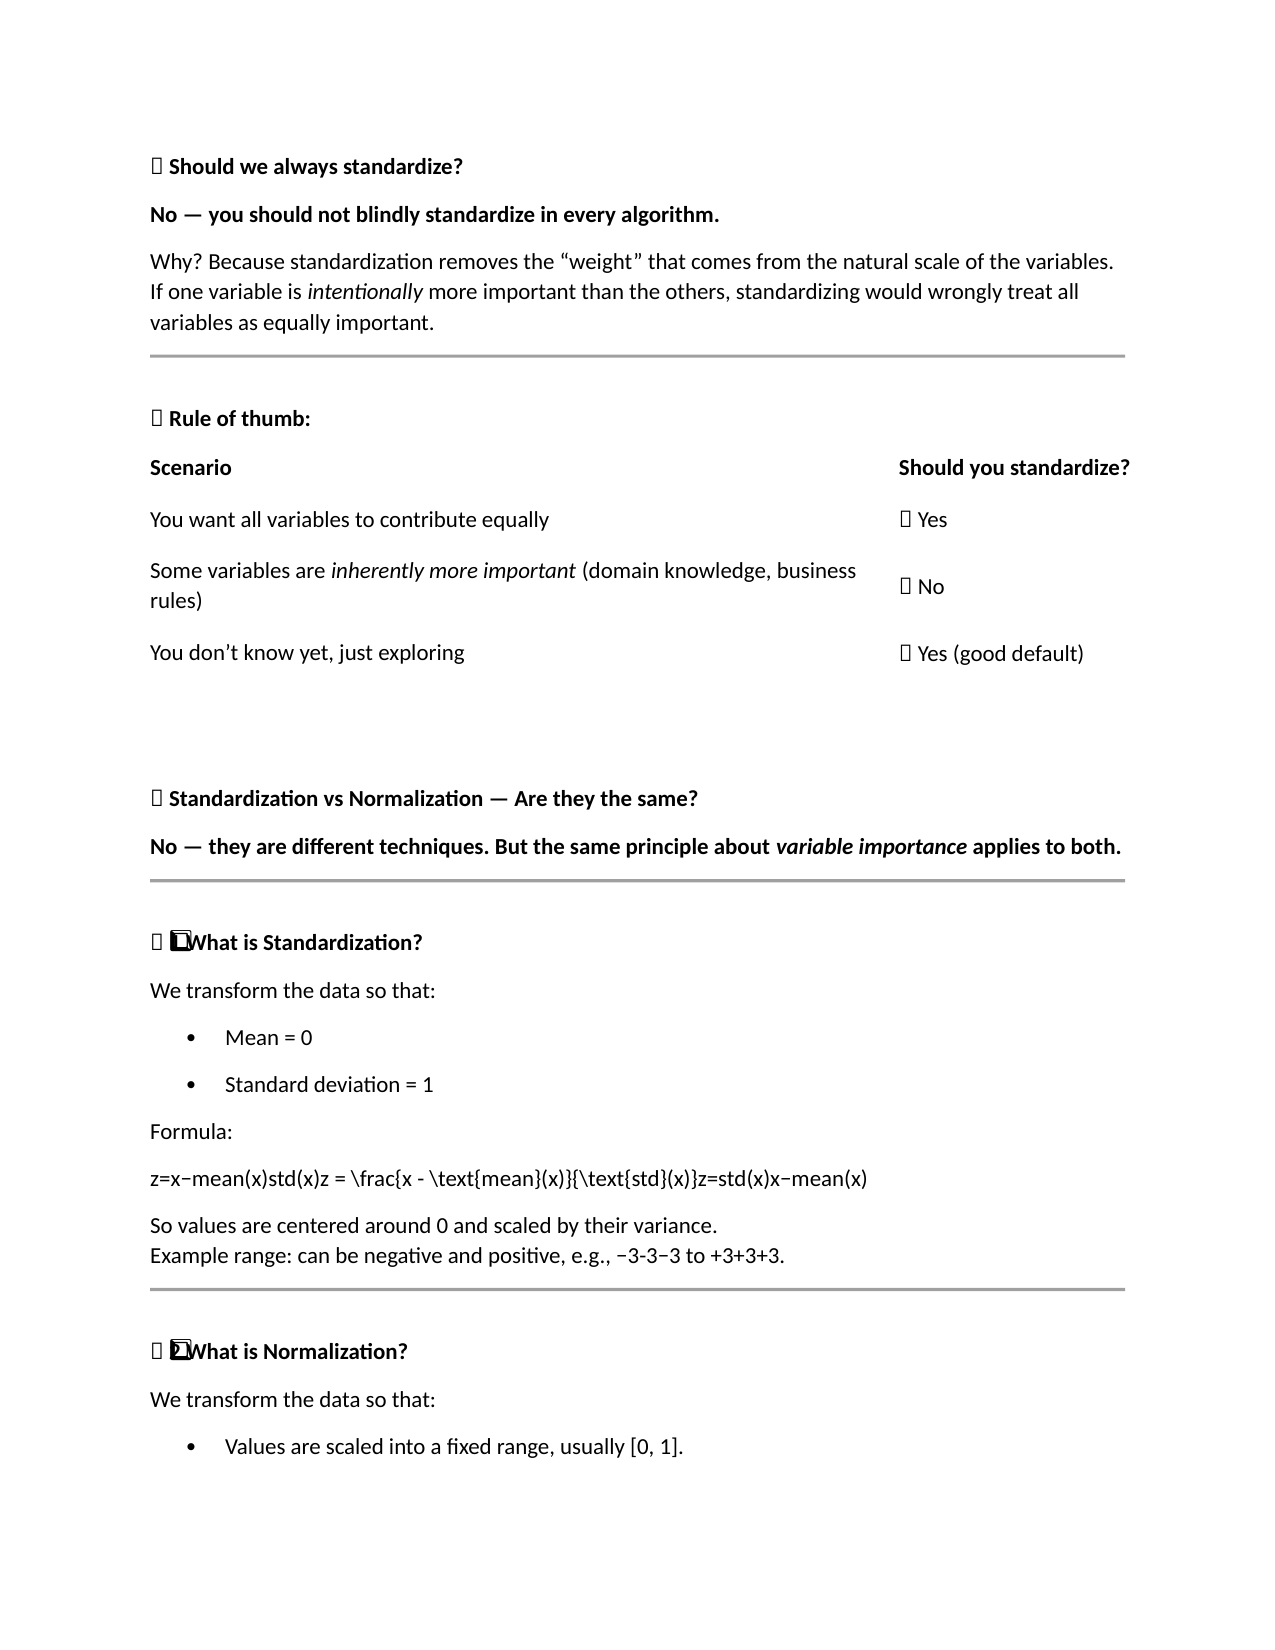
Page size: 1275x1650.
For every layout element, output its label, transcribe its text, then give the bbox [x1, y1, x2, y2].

text So values are centered around 0 and scaled by their variance. Example range: can be negative and positive, e.g., −3-3−3 to +3+3+3. [150, 1211, 1125, 1269]
text 🎯 Should we always standardize? [150, 150, 1125, 181]
text Why? Because standardization removes the “weight” that comes from the natural scale of the variables. If one variable is intentionally more important than the others, standardizing would wrongly treat all variables as equally important. [150, 247, 1125, 336]
text 📌 2️⃣ What is Normalization? [150, 1335, 1125, 1366]
table_cell ✅ Yes [897, 502, 1133, 555]
text 📌 1️⃣ What is Standardization? [150, 926, 1125, 957]
table_cell You don’t know yet, just exploring [149, 635, 897, 688]
table_cell 🚫 No [897, 555, 1133, 635]
text No — they are different techniques. But the same principle about variable importance applies to both. [150, 832, 1125, 860]
text 🔷 Standardization vs Normalization — Are they the same? [150, 782, 1125, 813]
text No — you should not blindly standardize in every algorithm. [150, 200, 1125, 228]
text 📌 Rule of thumb: [150, 401, 1125, 433]
list Values are scaled into a fixed range, usually [0, 1]. [187, 1432, 1125, 1460]
list Mean = 0 [187, 1023, 1125, 1051]
table_cell You want all variables to contribute equally [149, 502, 897, 555]
table_header Scenario [149, 452, 897, 502]
table_cell Some variables are inherently more important (domain knowledge, business rules) [149, 555, 897, 635]
text Formula: [150, 1117, 1125, 1145]
table_header Should you standardize? [897, 452, 1133, 502]
table_cell ✅ Yes (good default) [897, 635, 1133, 688]
text We transform the data so that: [150, 976, 1125, 1004]
text z=x−mean(x)std(x)z = \frac{x - \text{mean}(x)}{\text{std}(x)}z=std(x)x−mean(x)​ [150, 1164, 1125, 1192]
text We transform the data so that: [150, 1385, 1125, 1413]
list Standard deviation = 1 [187, 1070, 1125, 1098]
